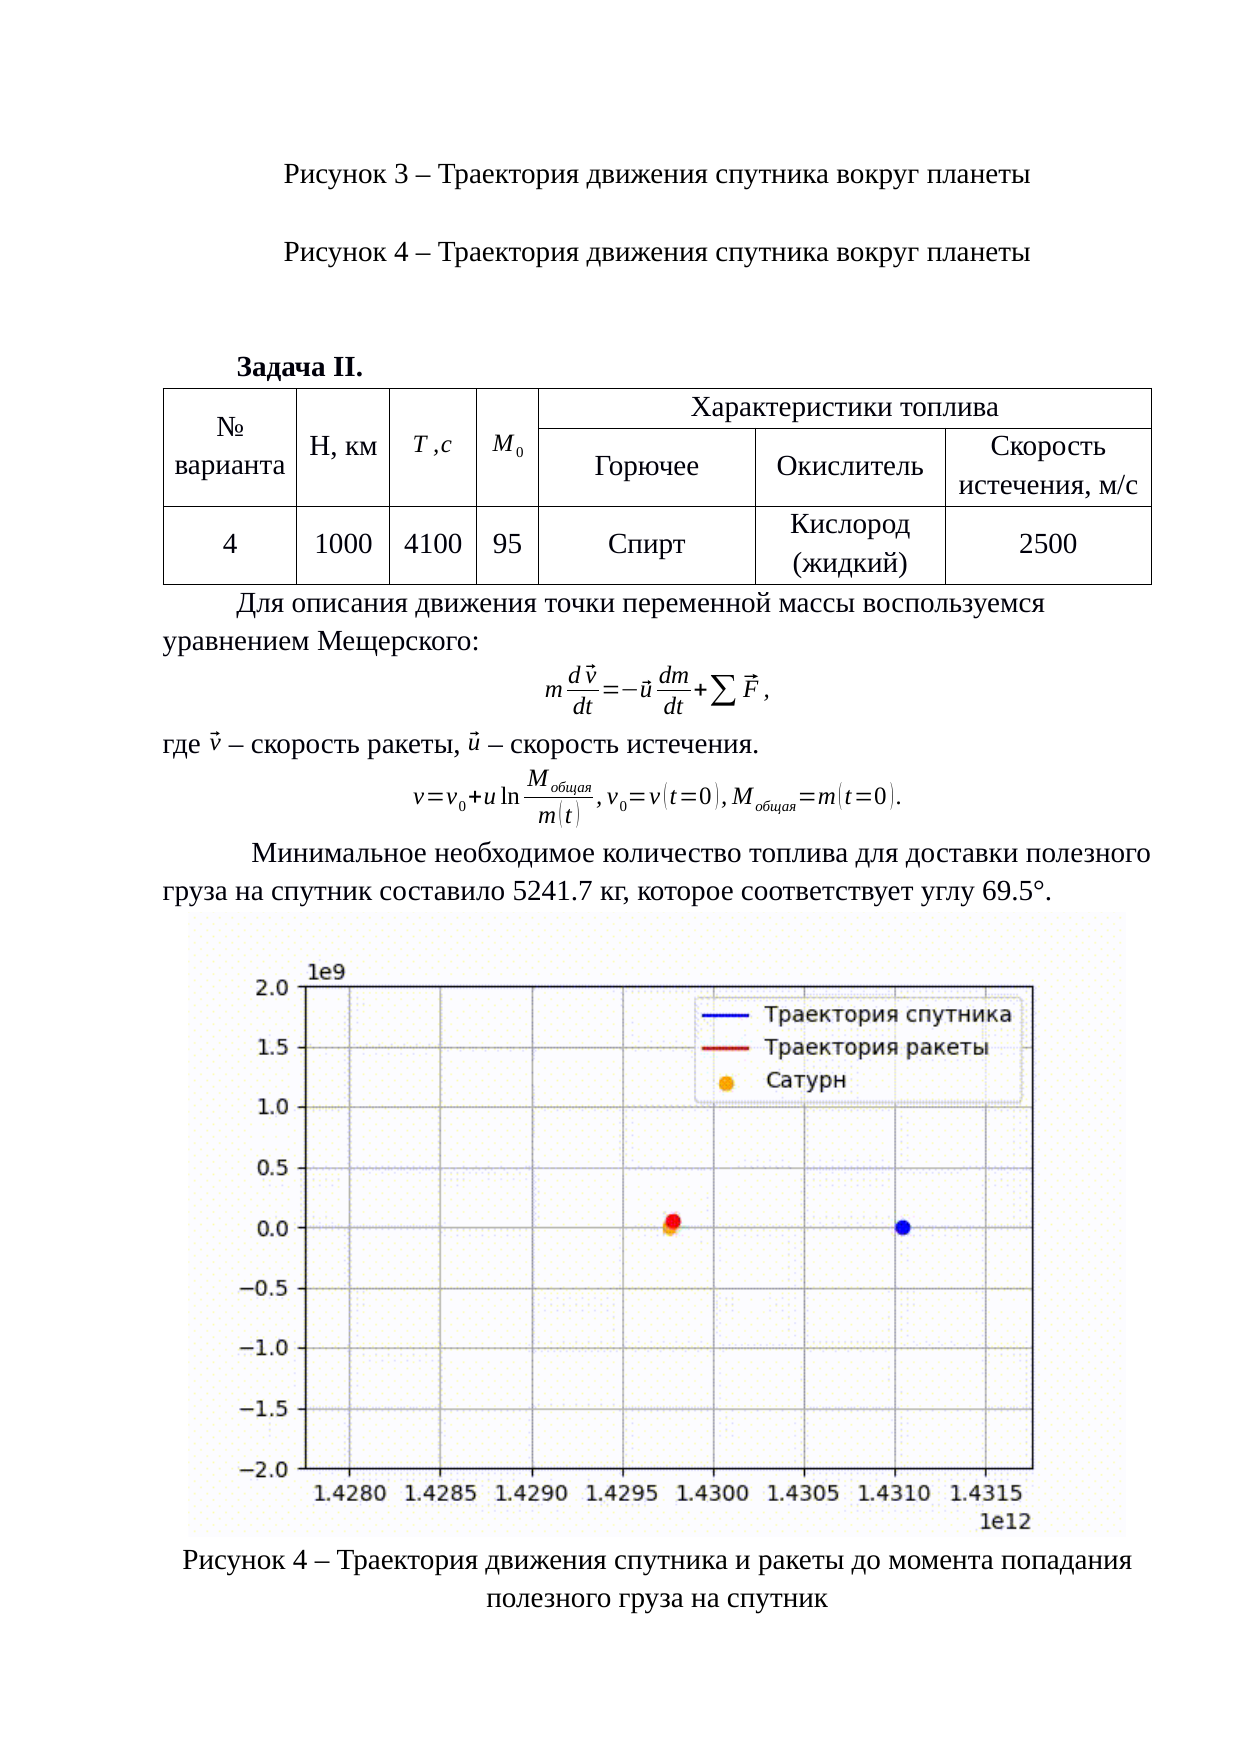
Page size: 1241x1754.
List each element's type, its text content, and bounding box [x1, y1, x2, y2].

text Для описания движения точки переменной массы воспользуемся уравнением Мещерского: [162, 585, 1152, 657]
table_header [477, 389, 538, 506]
table_cell Окислитель [756, 429, 945, 506]
table_cell 1000 [297, 507, 389, 584]
table_cell 95 [477, 507, 538, 584]
table_cell Кислород (жидкий) [756, 507, 945, 584]
table_cell 4100 [390, 507, 476, 584]
picture [188, 912, 1126, 1537]
table_cell Горючее [539, 429, 755, 506]
table_cell 4 [164, 507, 296, 584]
text Рисунок 4 – Траектория движения спутника и ракеты до момента попадания полезного груза на спутник [162, 1542, 1152, 1614]
text где – скорость ракеты, – скорость истечения. [162, 726, 1152, 759]
table_header [390, 389, 476, 506]
table_cell Скорость истечения, м/с [946, 429, 1151, 506]
text Задача II. [162, 349, 1152, 383]
text Минимальное необходимое количество топлива для доставки полезного груза на спутник составило 5241.7 кг, которое соответствует углу 69.5°. [162, 835, 1152, 907]
table_cell Спирт [539, 507, 755, 584]
table_header Характеристики топлива [539, 389, 1151, 427]
table_header H, км [297, 389, 389, 506]
text Рисунок 4 – Траектория движения спутника вокруг планеты [162, 234, 1152, 267]
table_header № варианта [164, 389, 296, 506]
table_cell 2500 [946, 507, 1151, 584]
text Рисунок 3 – Траектория движения спутника вокруг планеты [162, 157, 1152, 190]
